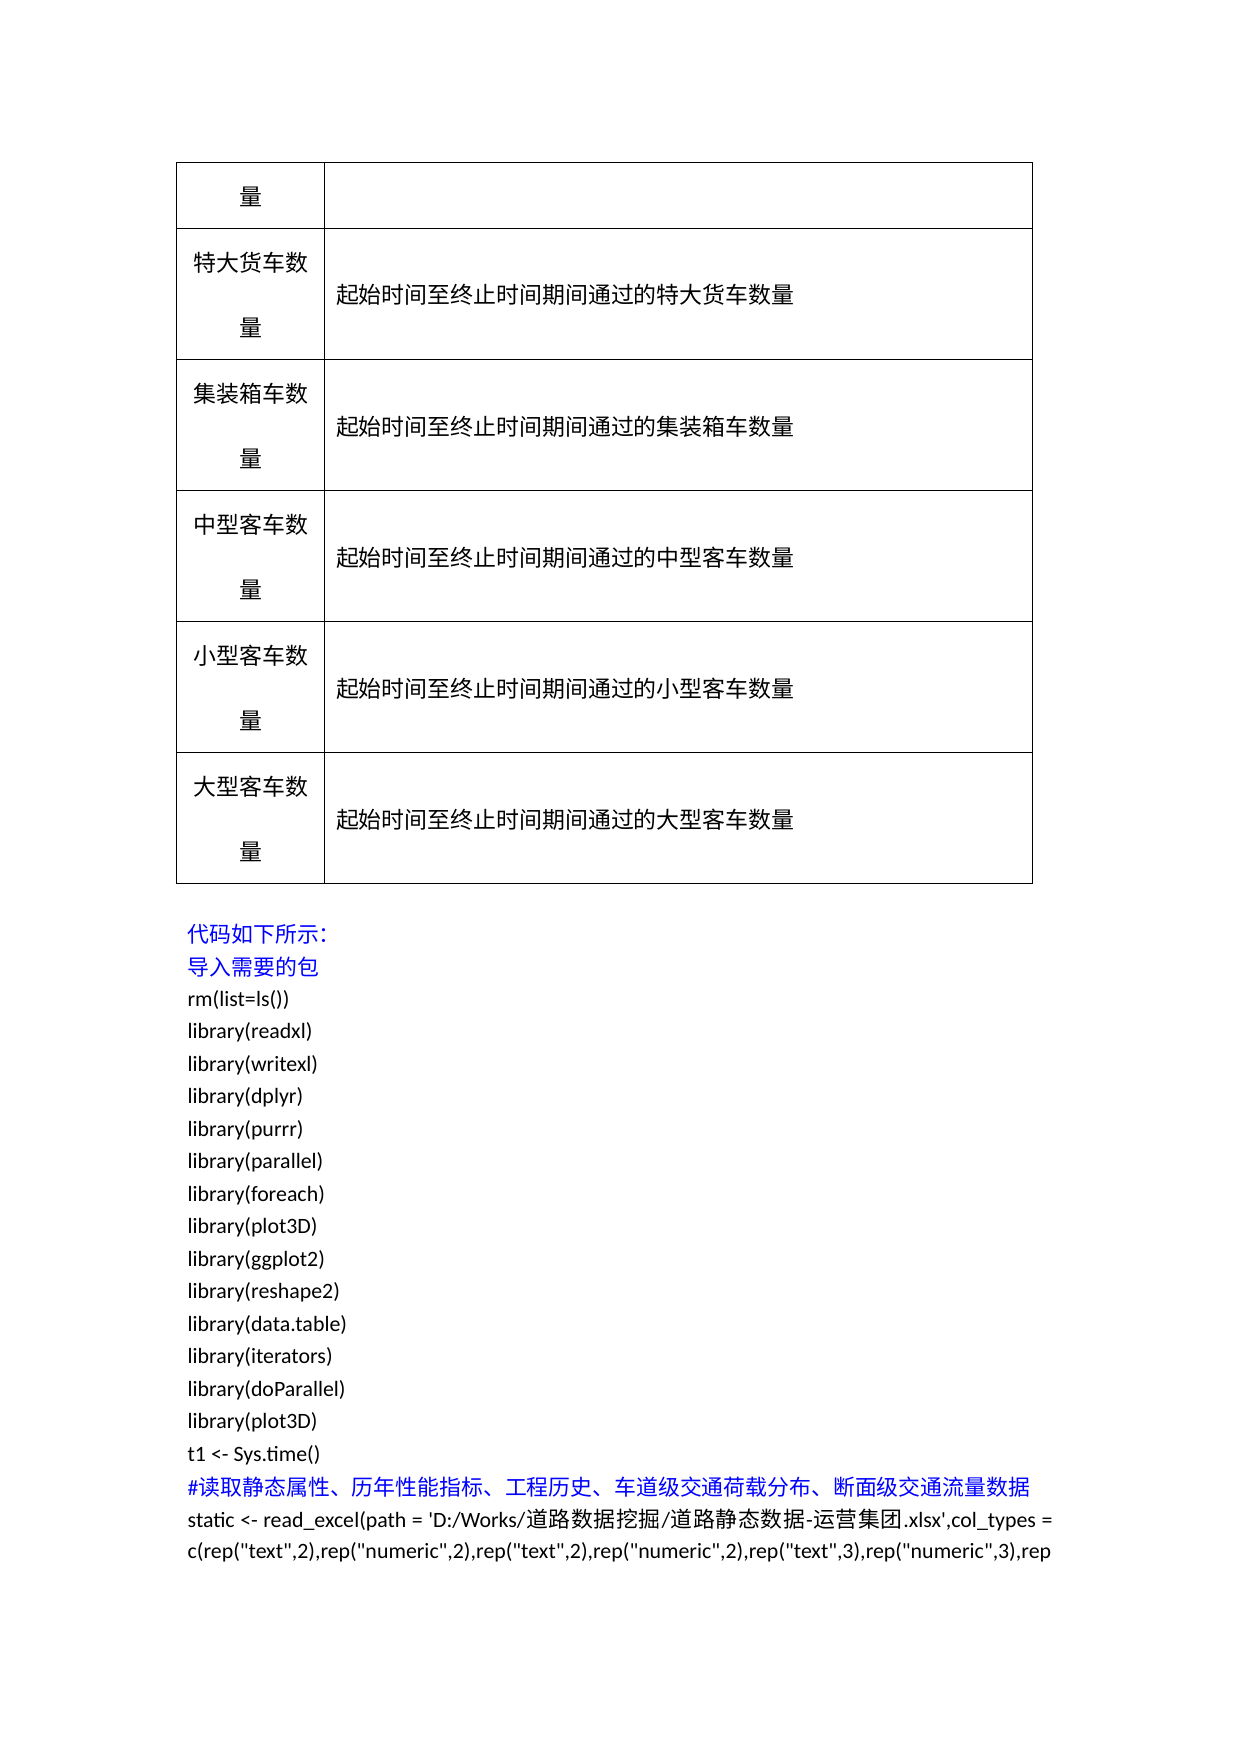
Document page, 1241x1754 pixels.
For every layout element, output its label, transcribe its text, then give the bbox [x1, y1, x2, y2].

list library(doParallel) [187, 1372, 1053, 1404]
table_cell 起始时间至终止时间期间通过的集装箱车数量 [325, 360, 1032, 490]
list rm(list=ls()) [187, 982, 1053, 1014]
list 代码如下所示： [187, 917, 1053, 949]
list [187, 1502, 1053, 1567]
list library(purrr) [187, 1112, 1053, 1144]
list library(data.table) [187, 1307, 1053, 1339]
table_cell 大型客车数量 [177, 753, 324, 883]
list library(dplyr) [187, 1079, 1053, 1112]
list library(parallel) [187, 1144, 1053, 1177]
table_cell 中型客车数量 [177, 491, 324, 621]
list library(ggplot2) [187, 1242, 1053, 1274]
list t1 <- Sys.time() [187, 1437, 1053, 1469]
list library(writexl) [187, 1047, 1053, 1079]
list library(plot3D) [187, 1404, 1053, 1437]
list library(plot3D) [187, 1209, 1053, 1242]
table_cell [325, 163, 1032, 228]
list library(readxl) [187, 1014, 1053, 1047]
table_cell 起始时间至终止时间期间通过的大型客车数量 [325, 753, 1032, 883]
table_cell 特大货车数量 [177, 229, 324, 359]
list 导入需要的包 [187, 949, 1053, 982]
table_cell 起始时间至终止时间期间通过的特大货车数量 [325, 229, 1032, 359]
table_cell 集装箱车数量 [177, 360, 324, 490]
table_cell 小型客车数量 [177, 622, 324, 752]
list library(iterators) [187, 1339, 1053, 1372]
list library(reshape2) [187, 1274, 1053, 1307]
list #读取静态属性、历年性能指标、工程历史、车道级交通荷载分布、断面级交通流量数据 [187, 1469, 1053, 1502]
table_cell 起始时间至终止时间期间通过的小型客车数量 [325, 622, 1032, 752]
table_cell 大型货车数量 [177, 163, 324, 228]
table_cell 起始时间至终止时间期间通过的中型客车数量 [325, 491, 1032, 621]
list library(foreach) [187, 1177, 1053, 1209]
